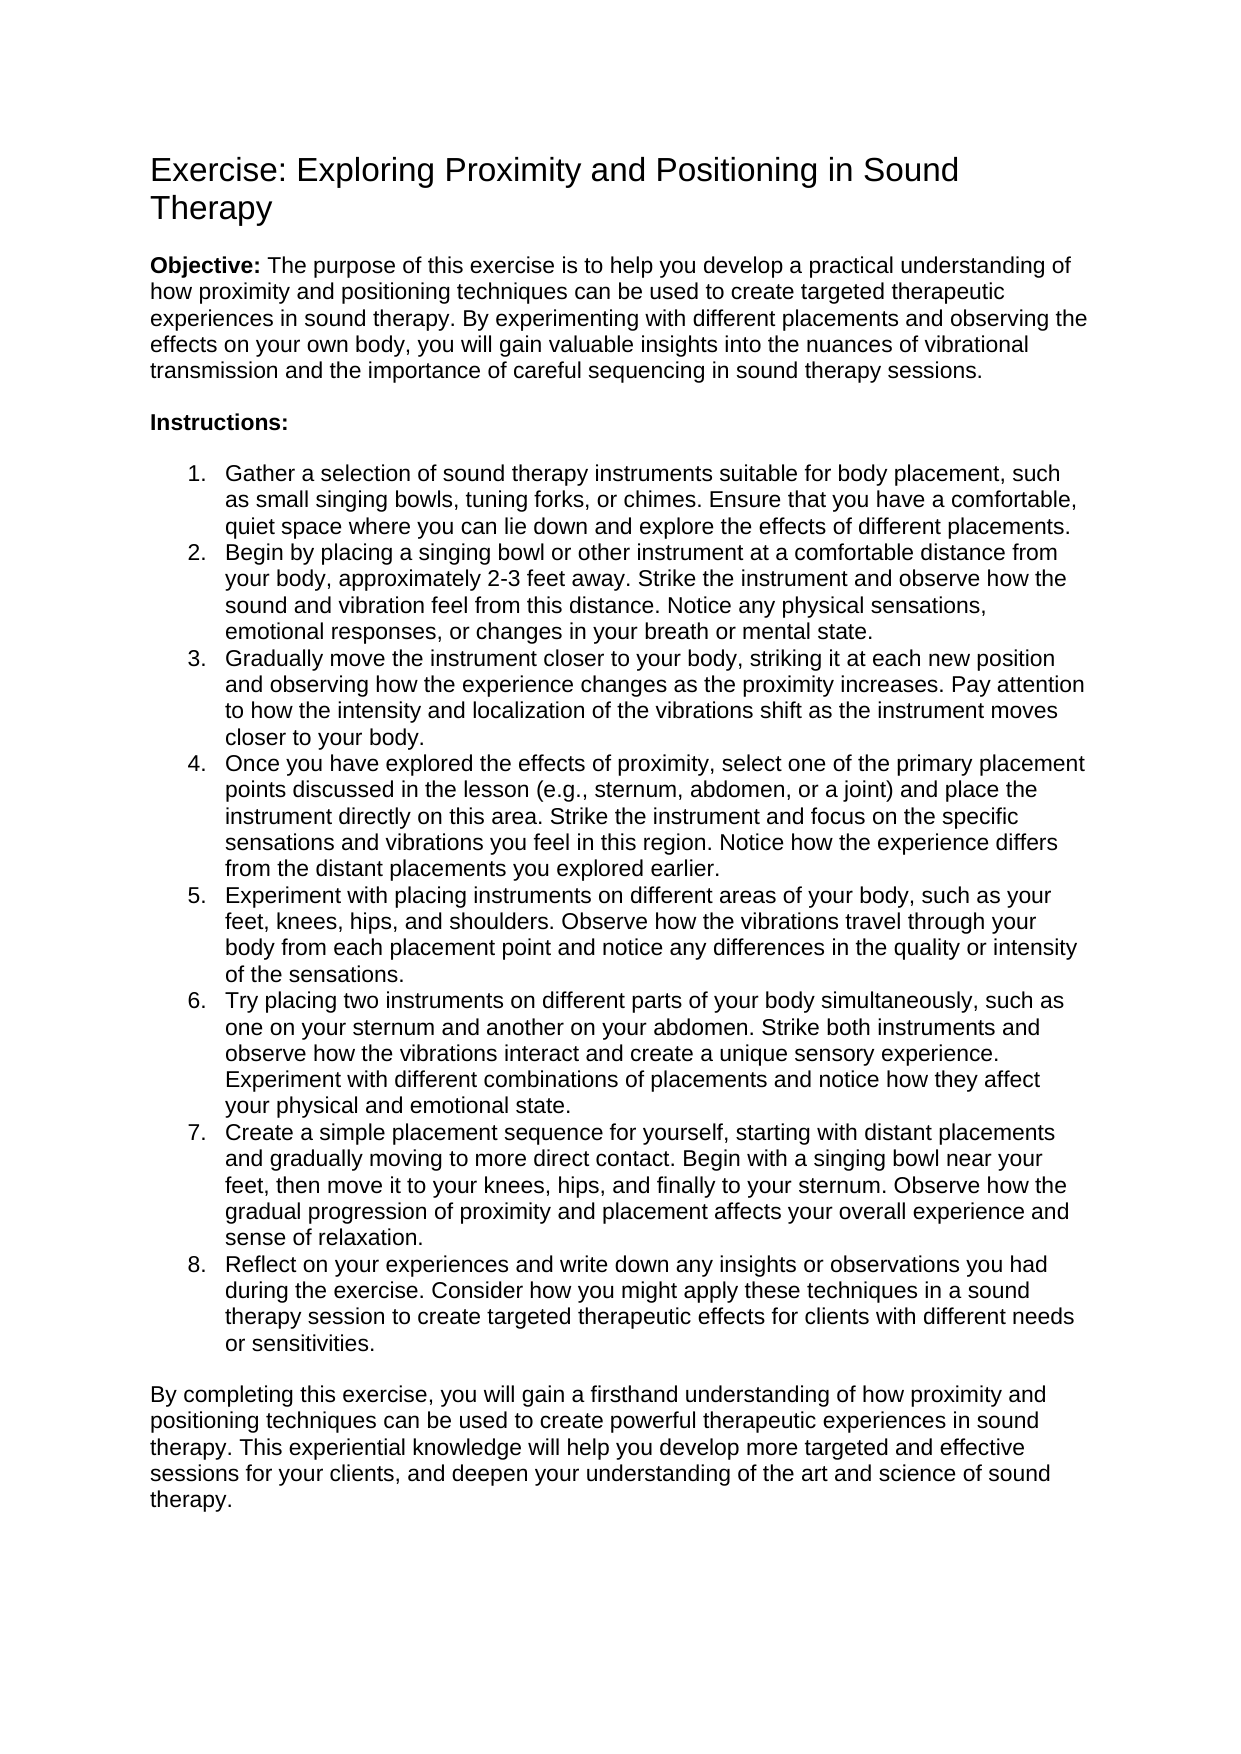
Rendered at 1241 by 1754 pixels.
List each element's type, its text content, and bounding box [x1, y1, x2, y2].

list Once you have explored the effects of proximity, select one of the primary placement points discussed in the lesson (e.g., sternum, abdomen, or a joint) and place the instrument directly on this area. Strike the instrument and focus on the specific sensations and vibrations you feel in this region. Notice how the experience differs from the distant placements you explored earlier. [187, 750, 1090, 882]
list Experiment with placing instruments on different areas of your body, such as your feet, knees, hips, and shoulders. Observe how the vibrations travel through your body from each placement point and notice any differences in the quality or intensity of the sensations. [187, 882, 1090, 987]
list Gradually move the instrument closer to your body, striking it at each new position and observing how the experience changes as the proximity increases. Pay attention to how the intensity and localization of the vibrations shift as the instrument moves closer to your body. [187, 644, 1090, 750]
list Create a simple placement sequence for yourself, starting with distant placements and gradually moving to more direct contact. Begin with a singing bowl near your feet, then move it to your knees, hips, and finally to your sternum. Observe how the gradual progression of proximity and placement affects your overall experience and sense of relaxation. [187, 1119, 1090, 1251]
list Gather a selection of sound therapy instruments suitable for body placement, such as small singing bowls, tuning forks, or chimes. Ensure that you have a comfortable, quiet space where you can lie down and explore the effects of different placements. [187, 460, 1090, 539]
text Instructions: [150, 409, 1090, 435]
list Try placing two instruments on different parts of your body simultaneously, such as one on your sternum and another on your abdomen. Strike both instruments and observe how the vibrations interact and create a unique sensory experience. Experiment with different combinations of placements and notice how they affect your physical and emotional state. [187, 987, 1090, 1119]
list Reflect on your experiences and write down any insights or observations you had during the exercise. Consider how you might apply these techniques in a sound therapy session to create targeted therapeutic effects for clients with different needs or sensitivities. [187, 1251, 1090, 1356]
text Objective: The purpose of this exercise is to help you develop a practical understanding of how proximity and positioning techniques can be used to create targeted therapeutic experiences in sound therapy. By experimenting with different placements and observing the effects on your own body, you will gain valuable insights into the nuances of vibrational transmission and the importance of careful sequencing in sound therapy sessions. [150, 252, 1090, 384]
list Begin by placing a singing bowl or other instrument at a comfortable distance from your body, approximately 2-3 feet away. Strike the instrument and observe how the sound and vibration feel from this distance. Notice any physical sensations, emotional responses, or changes in your breath or mental state. [187, 539, 1090, 644]
text By completing this exercise, you will gain a firsthand understanding of how proximity and positioning techniques can be used to create powerful therapeutic experiences in sound therapy. This experiential knowledge will help you develop more targeted and effective sessions for your clients, and deepen your understanding of the art and science of sound therapy. [150, 1381, 1090, 1513]
subtitle Exercise: Exploring Proximity and Positioning in Sound Therapy [150, 150, 1090, 227]
